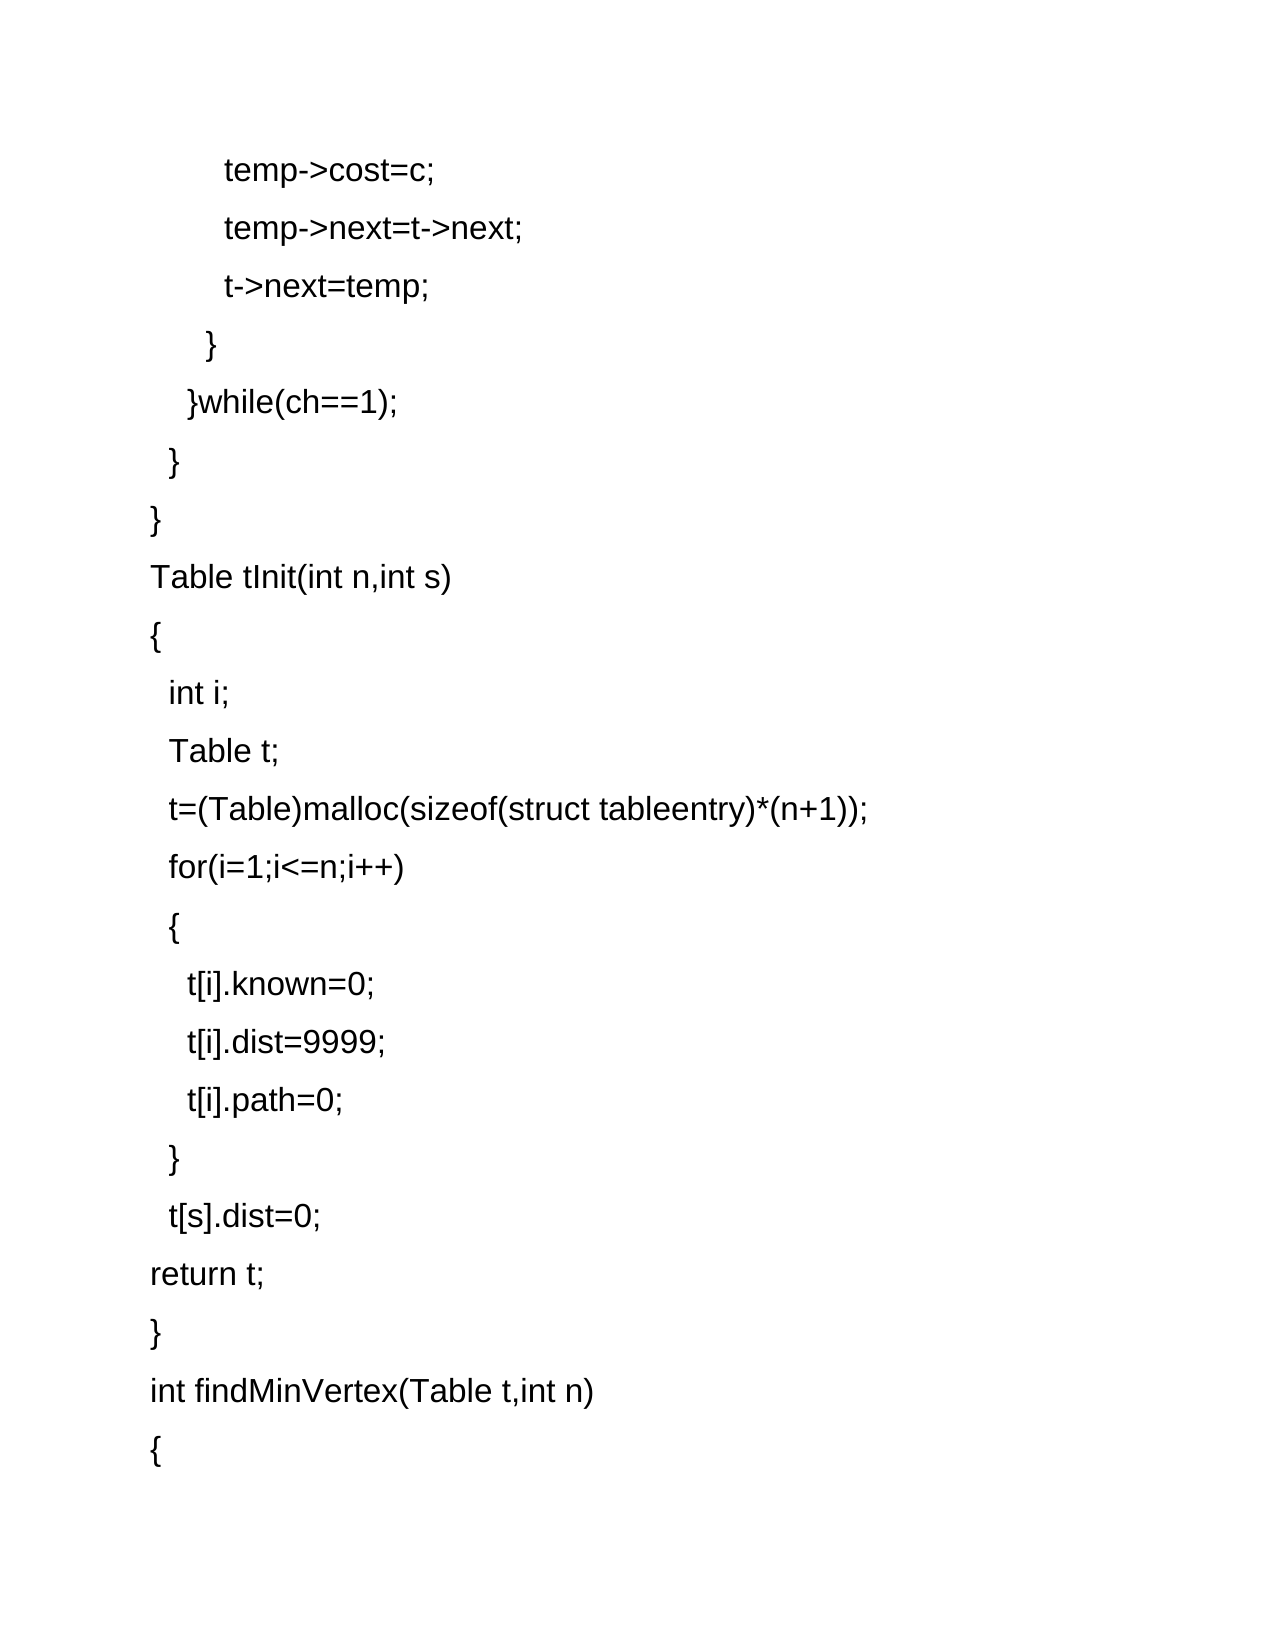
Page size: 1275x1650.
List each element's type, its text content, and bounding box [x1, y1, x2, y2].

text } [150, 1138, 1125, 1177]
text int findMinVertex(Table t,int n) [150, 1371, 1125, 1409]
text t[i].known=0; [150, 964, 1125, 1002]
text } [150, 324, 1125, 363]
text { [150, 1429, 1125, 1467]
text temp->cost=c; [150, 150, 1125, 188]
text } [150, 499, 1125, 537]
text return t; [150, 1254, 1125, 1293]
text Table t; [150, 731, 1125, 770]
text { [150, 906, 1125, 944]
text } [150, 1312, 1125, 1351]
text { [150, 615, 1125, 653]
text }while(ch==1); [150, 382, 1125, 421]
text temp->next=t->next; [150, 208, 1125, 247]
text t=(Table)malloc(sizeof(struct tableentry)*(n+1)); [150, 789, 1125, 828]
text t[i].path=0; [150, 1080, 1125, 1118]
text t[s].dist=0; [150, 1196, 1125, 1235]
text t[i].dist=9999; [150, 1022, 1125, 1060]
text Table tInit(int n,int s) [150, 557, 1125, 595]
text t->next=temp; [150, 266, 1125, 305]
text for(i=1;i<=n;i++) [150, 847, 1125, 886]
text int i; [150, 673, 1125, 712]
text } [150, 441, 1125, 479]
